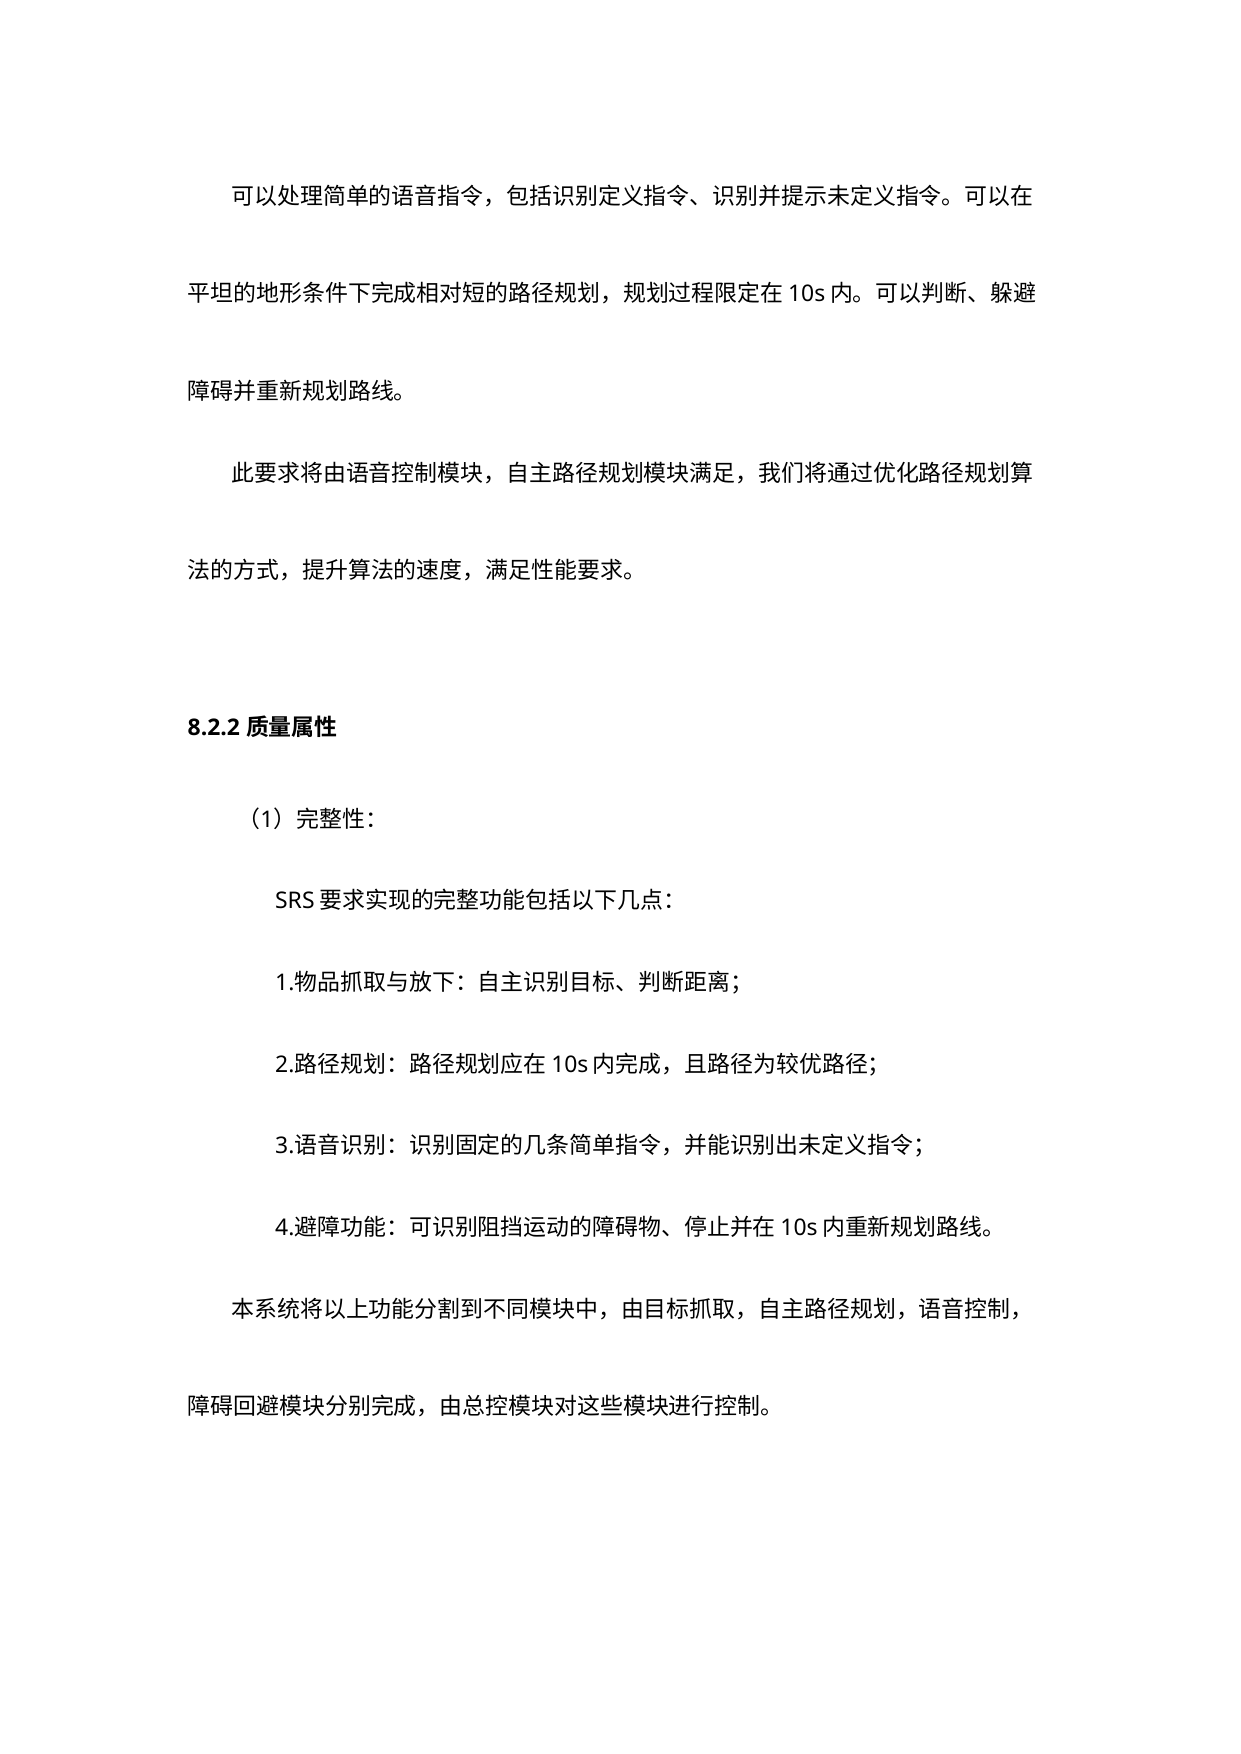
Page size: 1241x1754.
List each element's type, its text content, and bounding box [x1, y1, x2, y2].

text SRS要求实现的完整功能包括以下几点： [187, 866, 1053, 931]
text 此要求将由语音控制模块，自主路径规划模块满足，我们将通过优化路径规划算法的方式，提升算法的速度，满足性能要求。 [187, 438, 1053, 601]
text 8.2.2 质量属性 [187, 693, 1053, 758]
text 4.避障功能：可识别阻挡运动的障碍物、停止并在10s内重新规划路线。 [187, 1193, 1053, 1258]
text 3.语音识别：识别固定的几条简单指令，并能识别出未定义指令； [187, 1111, 1053, 1176]
text 本系统将以上功能分割到不同模块中，由目标抓取，自主路径规划，语音控制，障碍回避模块分别完成，由总控模块对这些模块进行控制。 [187, 1275, 1053, 1437]
text 1.物品抓取与放下：自主识别目标、判断距离； [187, 948, 1053, 1013]
text 2.路径规划：路径规划应在10s内完成，且路径为较优路径； [187, 1030, 1053, 1095]
text （1）完整性： [187, 785, 1053, 850]
text 可以处理简单的语音指令，包括识别定义指令、识别并提示未定义指令。可以在平坦的地形条件下完成相对短的路径规划，规划过程限定在10s内。可以判断、躲避障碍并重新规划路线。 [187, 162, 1053, 422]
